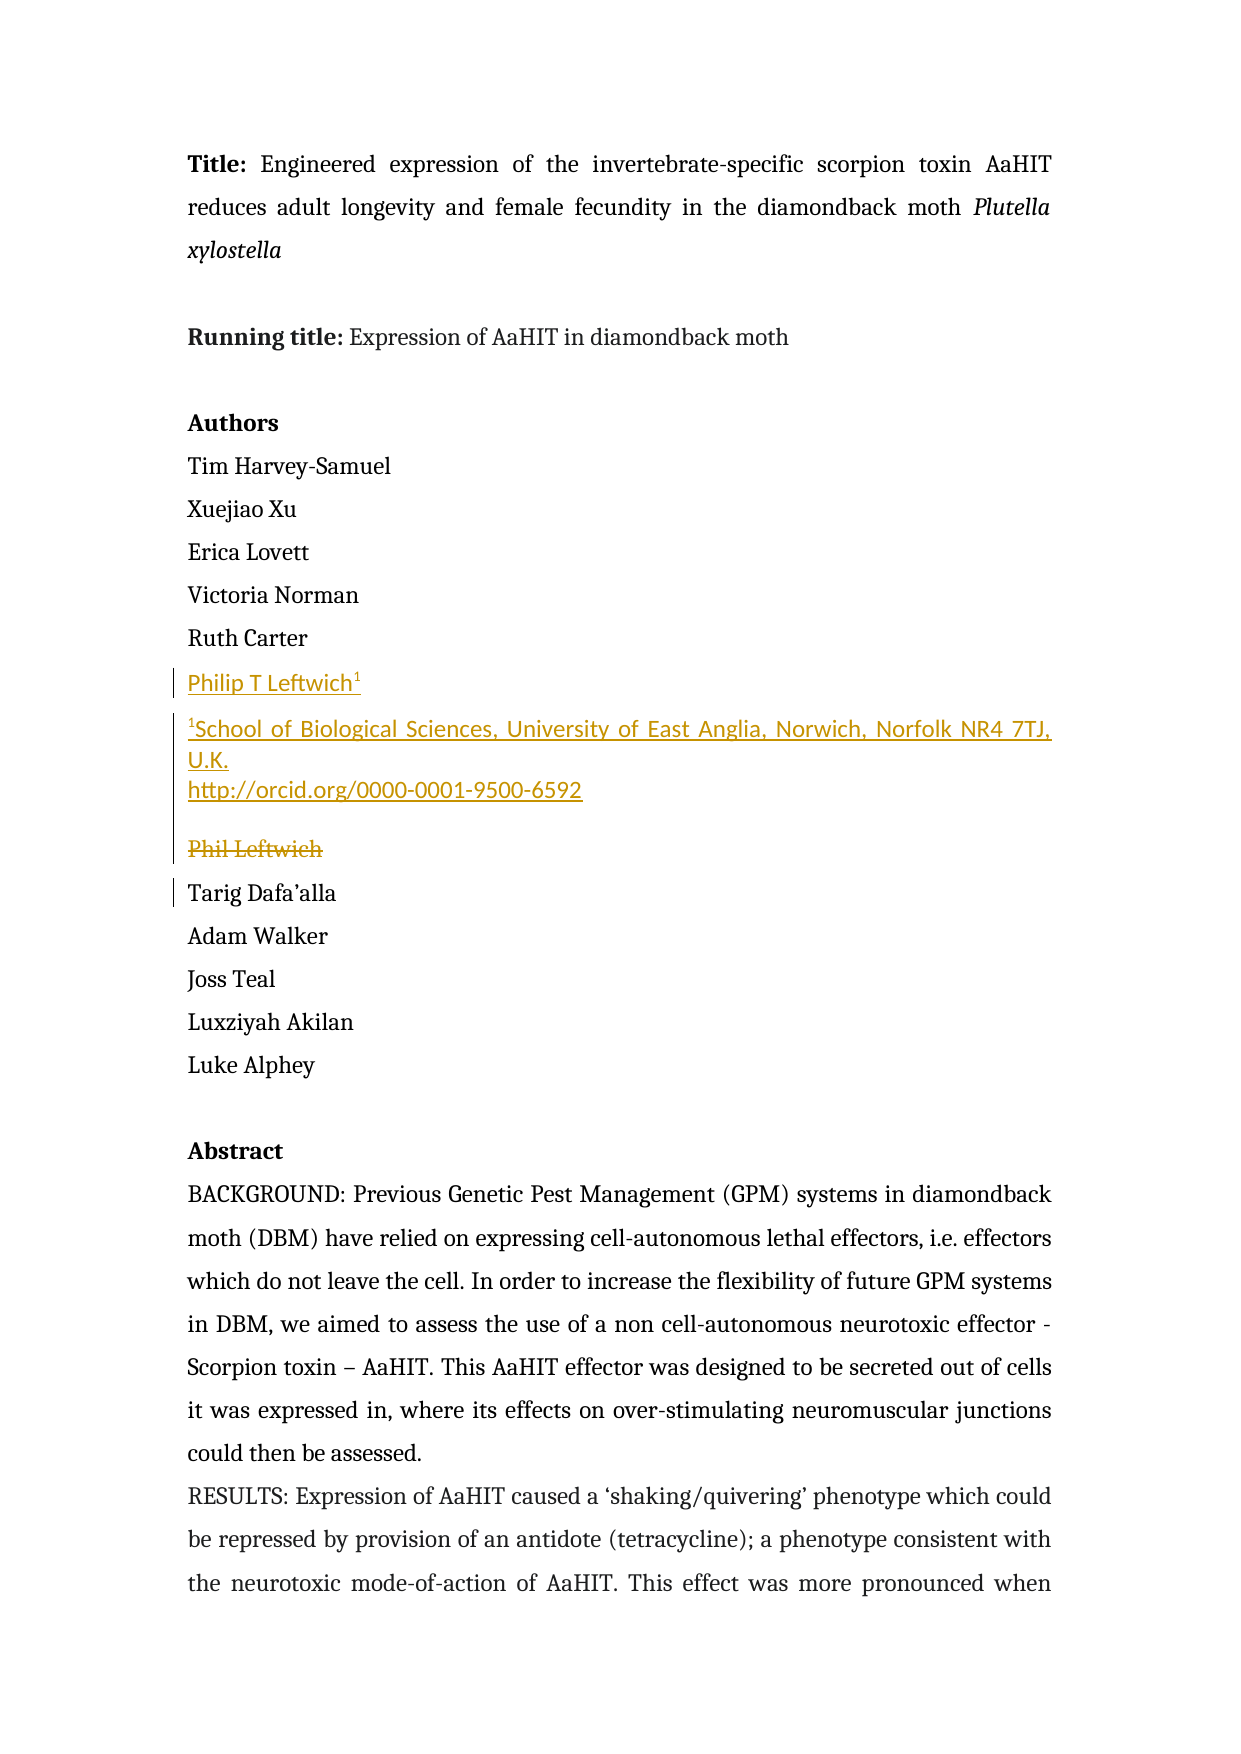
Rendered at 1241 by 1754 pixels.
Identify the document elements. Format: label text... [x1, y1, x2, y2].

text Luxziyah Akilan [187, 1008, 1053, 1037]
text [187, 1482, 1053, 1597]
text Running title: Expression of AaHIT in diamondback moth [187, 322, 1053, 351]
text Luke Alphey [187, 1051, 1053, 1080]
text Authors [187, 409, 1053, 437]
text Tarig Dafa’alla [187, 878, 1053, 907]
text Victoria Norman [187, 581, 1053, 610]
text Joss Teal [187, 965, 1053, 993]
text Erica Lovett [187, 538, 1053, 567]
text Title: Engineered expression of the invertebrate-specific scorpion toxin AaHIT reduces adult longevity and female fecundity in the diamondback moth Plutella xylostella [187, 150, 1053, 265]
text Xuejiao Xu [187, 495, 1053, 524]
text Abstract [187, 1137, 1053, 1166]
text Tim Harvey-Samuel [187, 452, 1053, 481]
text Adam Walker [187, 922, 1053, 950]
text BACKGROUND: Previous Genetic Pest Management (GPM) systems in diamondback moth (DBM) have relied on expressing cell-autonomous lethal effectors, i.e. effectors which do not leave the cell. In order to increase the flexibility of future GPM systems in DBM, we aimed to assess the use of a non cell-autonomous neurotoxic effector - Scorpion toxin – AaHIT. This AaHIT effector was designed to be secreted out of cells it was expressed in, where its effects on over-stimulating neuromuscular junctions could then be assessed. [187, 1180, 1053, 1468]
text Ruth Carter [187, 624, 1053, 653]
